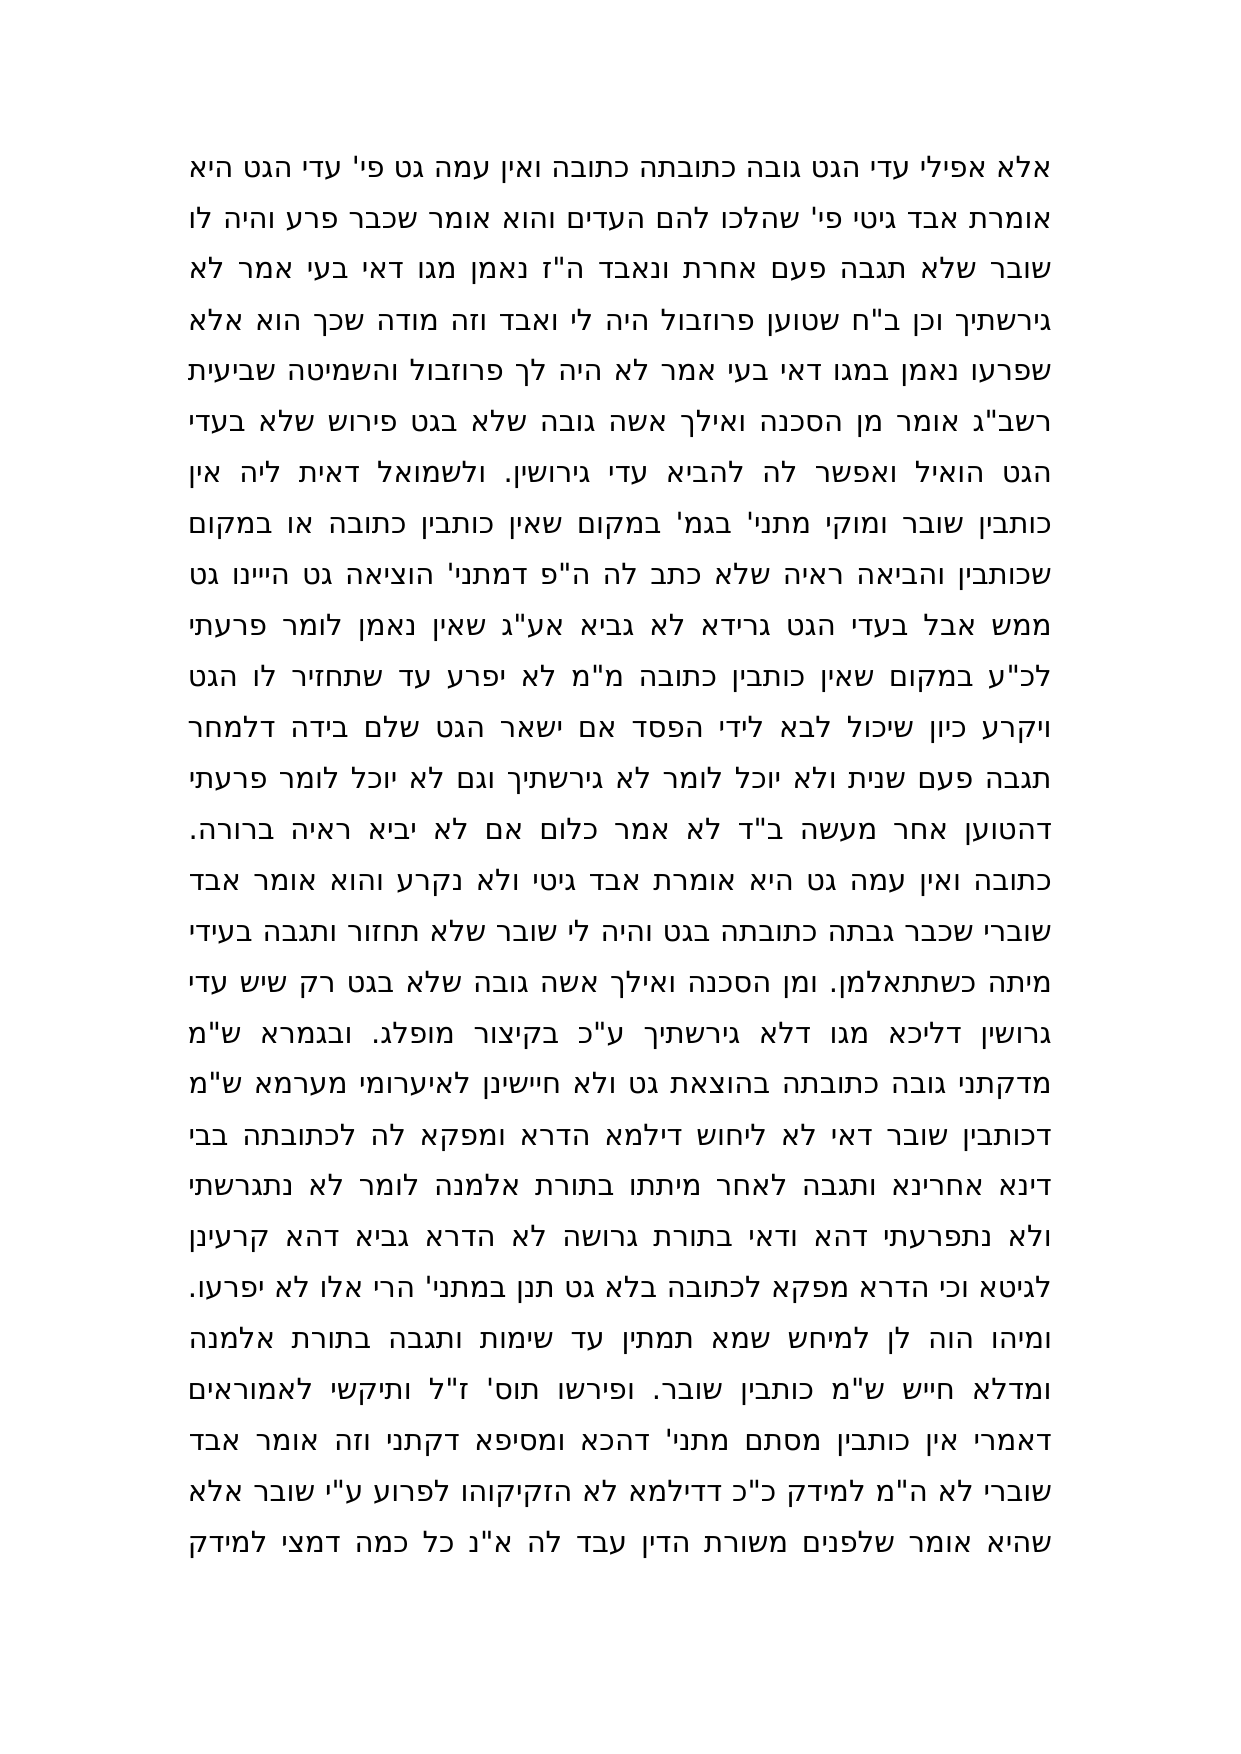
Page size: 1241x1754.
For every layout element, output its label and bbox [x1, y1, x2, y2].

text [187, 150, 1053, 1559]
